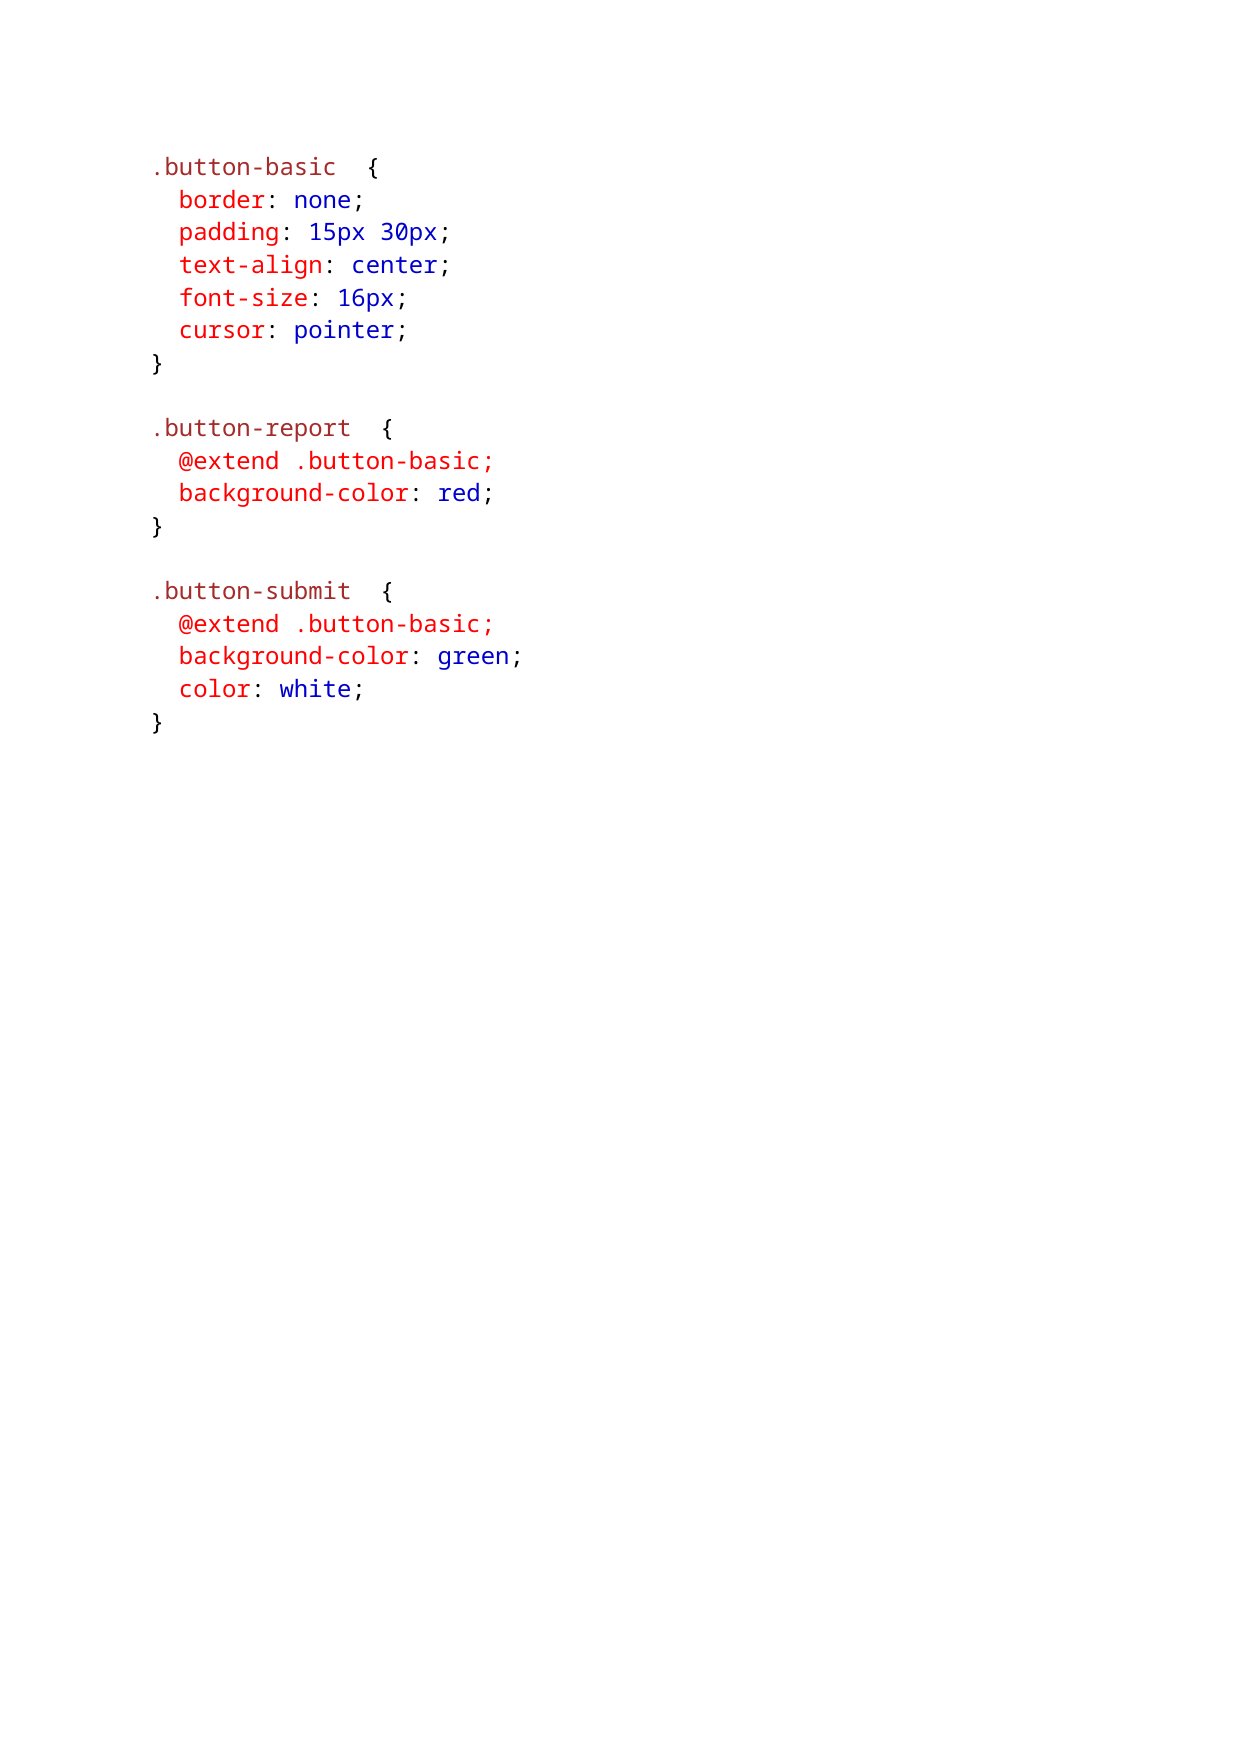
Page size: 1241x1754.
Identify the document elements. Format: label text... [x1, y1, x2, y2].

text .button-basic { border: none; padding: 15px 30px; text-align: center; font-size: 16px; cursor: pointer; } .button-report { @extend .button-basic; background-color: red; } .button-submit { @extend .button-basic; background-color: green; color: white; } [150, 150, 1090, 737]
